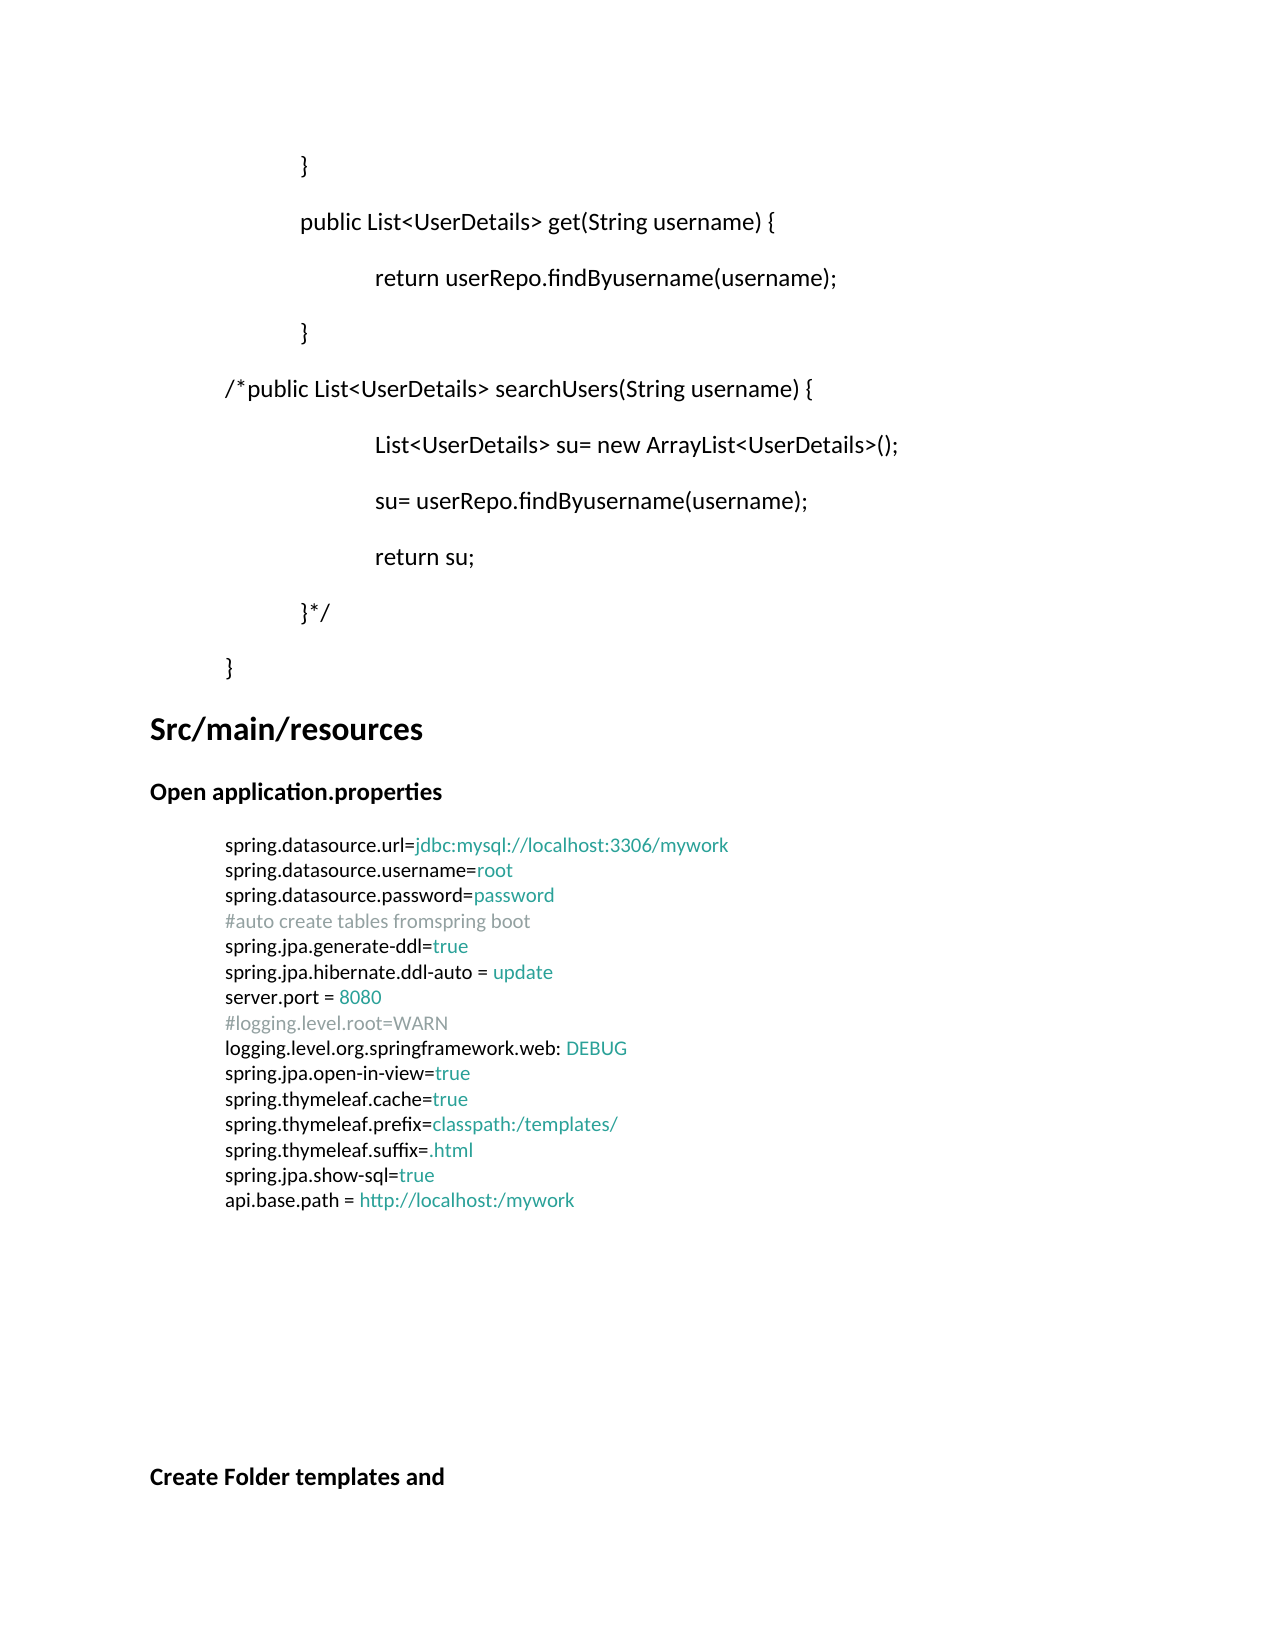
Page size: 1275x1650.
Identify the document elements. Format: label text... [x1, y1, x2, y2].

text #auto create tables fromspring boot [225, 908, 1125, 933]
text Src/main/resources [150, 708, 1125, 749]
text Create Folder templates and [150, 1461, 1125, 1491]
text spring.thymeleaf.prefix=classpath:/templates/ [225, 1111, 1125, 1137]
text logging.level.org.springframework.web: DEBUG [225, 1035, 1125, 1061]
text spring.jpa.show-sql=true [225, 1162, 1125, 1188]
text public List<UserDetails> get(String username) { [225, 206, 1125, 236]
text spring.thymeleaf.suffix=.html [225, 1137, 1125, 1162]
text List<UserDetails> su= new ArrayList<UserDetails>(); [225, 429, 1125, 460]
text spring.jpa.generate-ddl=true [225, 933, 1125, 959]
text } [225, 652, 1125, 683]
text }*/ [225, 597, 1125, 627]
text Open application.properties [150, 776, 1125, 806]
text su= userRepo.findByusername(username); [225, 485, 1125, 516]
text server.port = 8080 [225, 984, 1125, 1010]
text return su; [225, 541, 1125, 571]
text spring.datasource.url=jdbc:mysql://localhost:3306/mywork [225, 832, 1125, 857]
text spring.thymeleaf.cache=true [225, 1086, 1125, 1111]
text } [225, 317, 1125, 348]
text spring.datasource.username=root [225, 857, 1125, 883]
text return userRepo.findByusername(username); [225, 262, 1125, 292]
text } [225, 150, 1125, 181]
text #logging.level.root=WARN [225, 1010, 1125, 1035]
text spring.jpa.hibernate.ddl-auto = update [225, 959, 1125, 984]
text api.base.path = http://localhost:/mywork [225, 1188, 1125, 1213]
text /*public List<UserDetails> searchUsers(String username) { [225, 373, 1125, 404]
text spring.jpa.open-in-view=true [225, 1061, 1125, 1086]
text spring.datasource.password=password [225, 883, 1125, 908]
